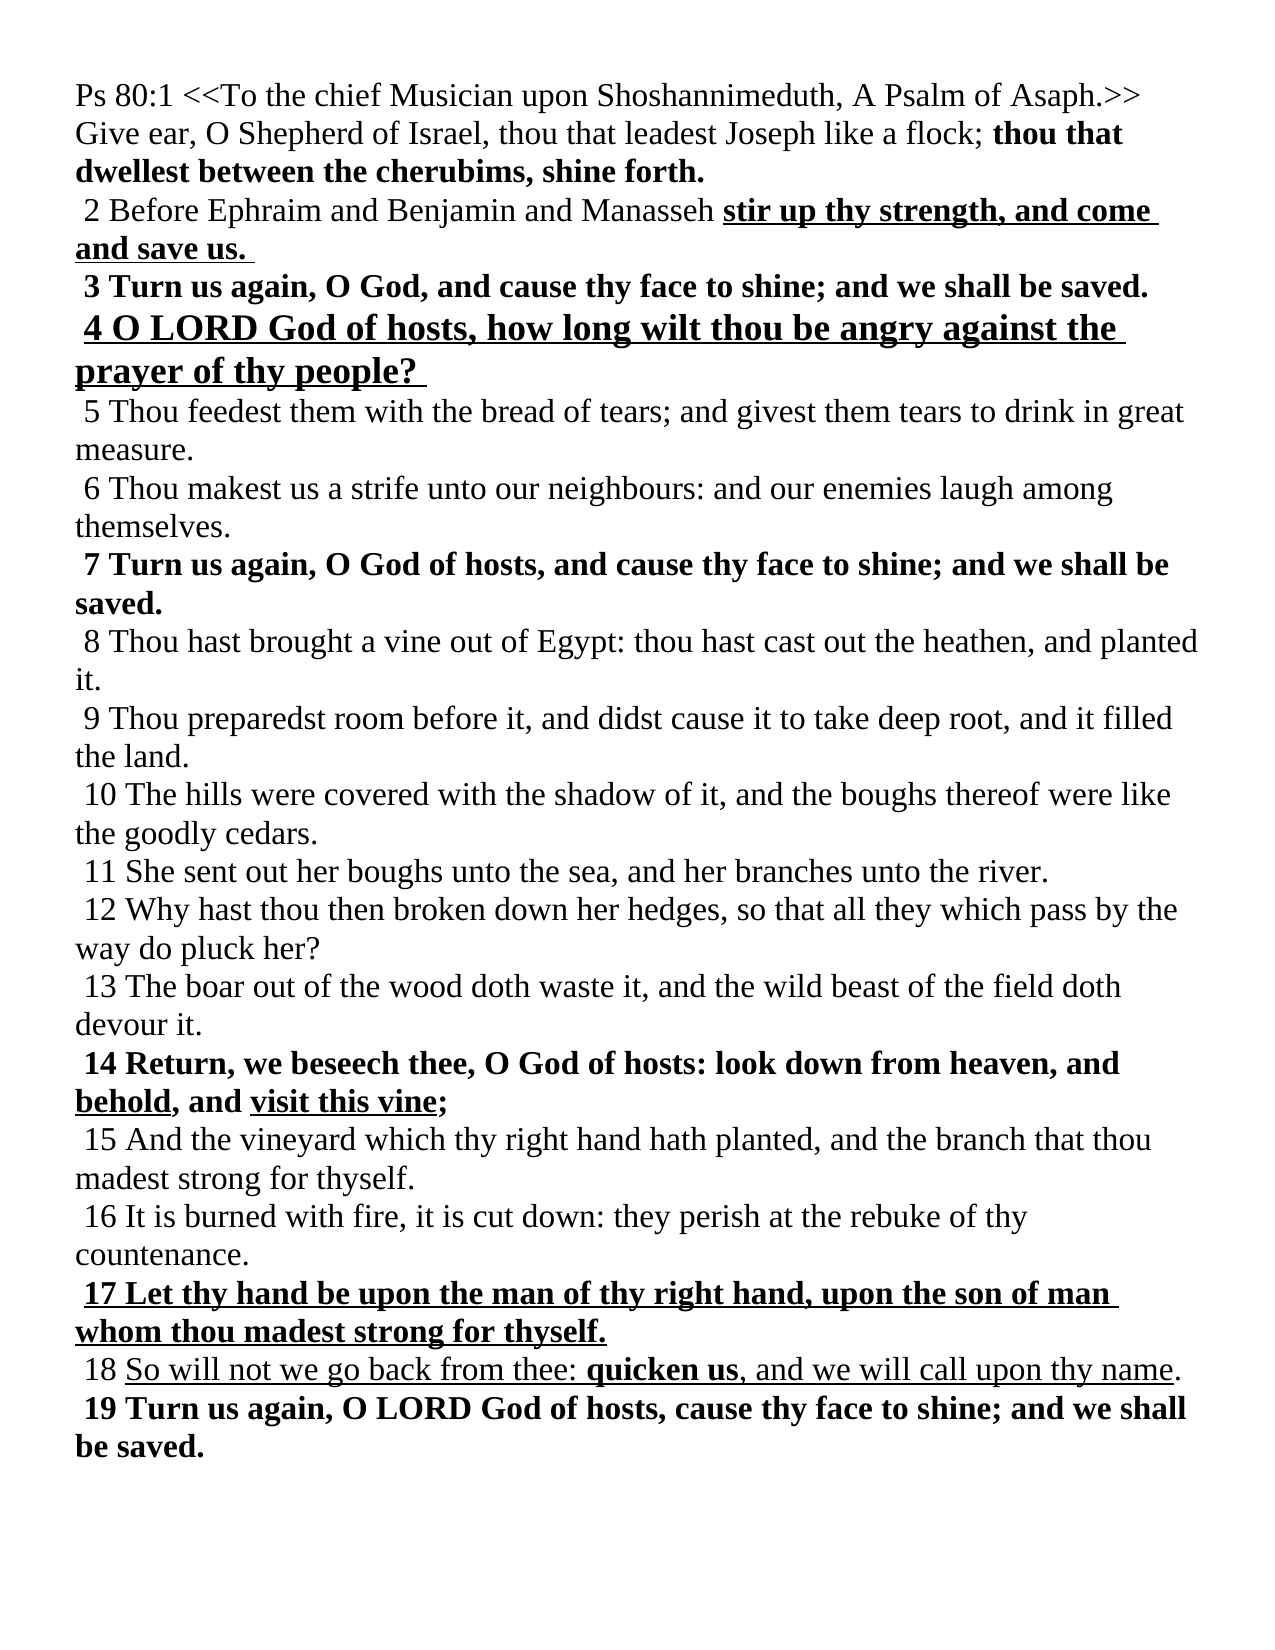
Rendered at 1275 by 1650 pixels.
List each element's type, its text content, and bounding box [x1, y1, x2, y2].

text 7 Turn us again, O God of hosts, and cause thy face to shine; and we shall be saved. [75, 544, 1200, 621]
text 17 Let thy hand be upon the man of thy right hand, upon the son of man whom thou madest strong for thyself. [75, 1273, 1200, 1349]
text 15 And the vineyard which thy right hand hath planted, and the branch that thou madest strong for thyself. [75, 1119, 1200, 1196]
text 12 Why hast thou then broken down her hedges, so that all they which pass by the way do pluck her? [75, 889, 1200, 966]
text 9 Thou preparedst room before it, and didst cause it to take deep root, and it filled the land. [75, 698, 1200, 774]
text 3 Turn us again, O God, and cause thy face to shine; and we shall be saved. [75, 267, 1200, 305]
text 13 The boar out of the wood doth waste it, and the wild beast of the field doth devour it. [75, 966, 1200, 1043]
text 16 It is burned with fire, it is cut down: they perish at the rebuke of thy countenance. [75, 1196, 1200, 1273]
text 19 Turn us again, O LORD God of hosts, cause thy face to shine; and we shall be saved. [75, 1388, 1200, 1464]
text 6 Thou makest us a strife unto our neighbours: and our enemies laugh among themselves. [75, 468, 1200, 544]
text 18 So will not we go back from thee: quicken us, and we will call upon thy name. [75, 1349, 1200, 1388]
text Ps 80:1 <<To the chief Musician upon Shoshannimeduth, A Psalm of Asaph.>> Give ear, O Shepherd of Israel, thou that leadest Joseph like a flock; thou that dwellest between the cherubims, shine forth. [75, 75, 1200, 190]
text 11 She sent out her boughs unto the sea, and her branches unto the river. [75, 851, 1200, 889]
text 5 Thou feedest them with the bread of tears; and givest them tears to drink in great measure. [75, 391, 1200, 468]
text 2 Before Ephraim and Benjamin and Manasseh stir up thy strength, and come and save us. [75, 190, 1200, 267]
text 10 The hills were covered with the shadow of it, and the boughs thereof were like the goodly cedars. [75, 774, 1200, 851]
text 4 O LORD God of hosts, how long wilt thou be angry against the prayer of thy people? [75, 305, 1200, 391]
text 8 Thou hast brought a vine out of Egypt: thou hast cast out the heathen, and planted it. [75, 621, 1200, 698]
text 14 Return, we beseech thee, O God of hosts: look down from heaven, and behold, and visit this vine; [75, 1043, 1200, 1119]
